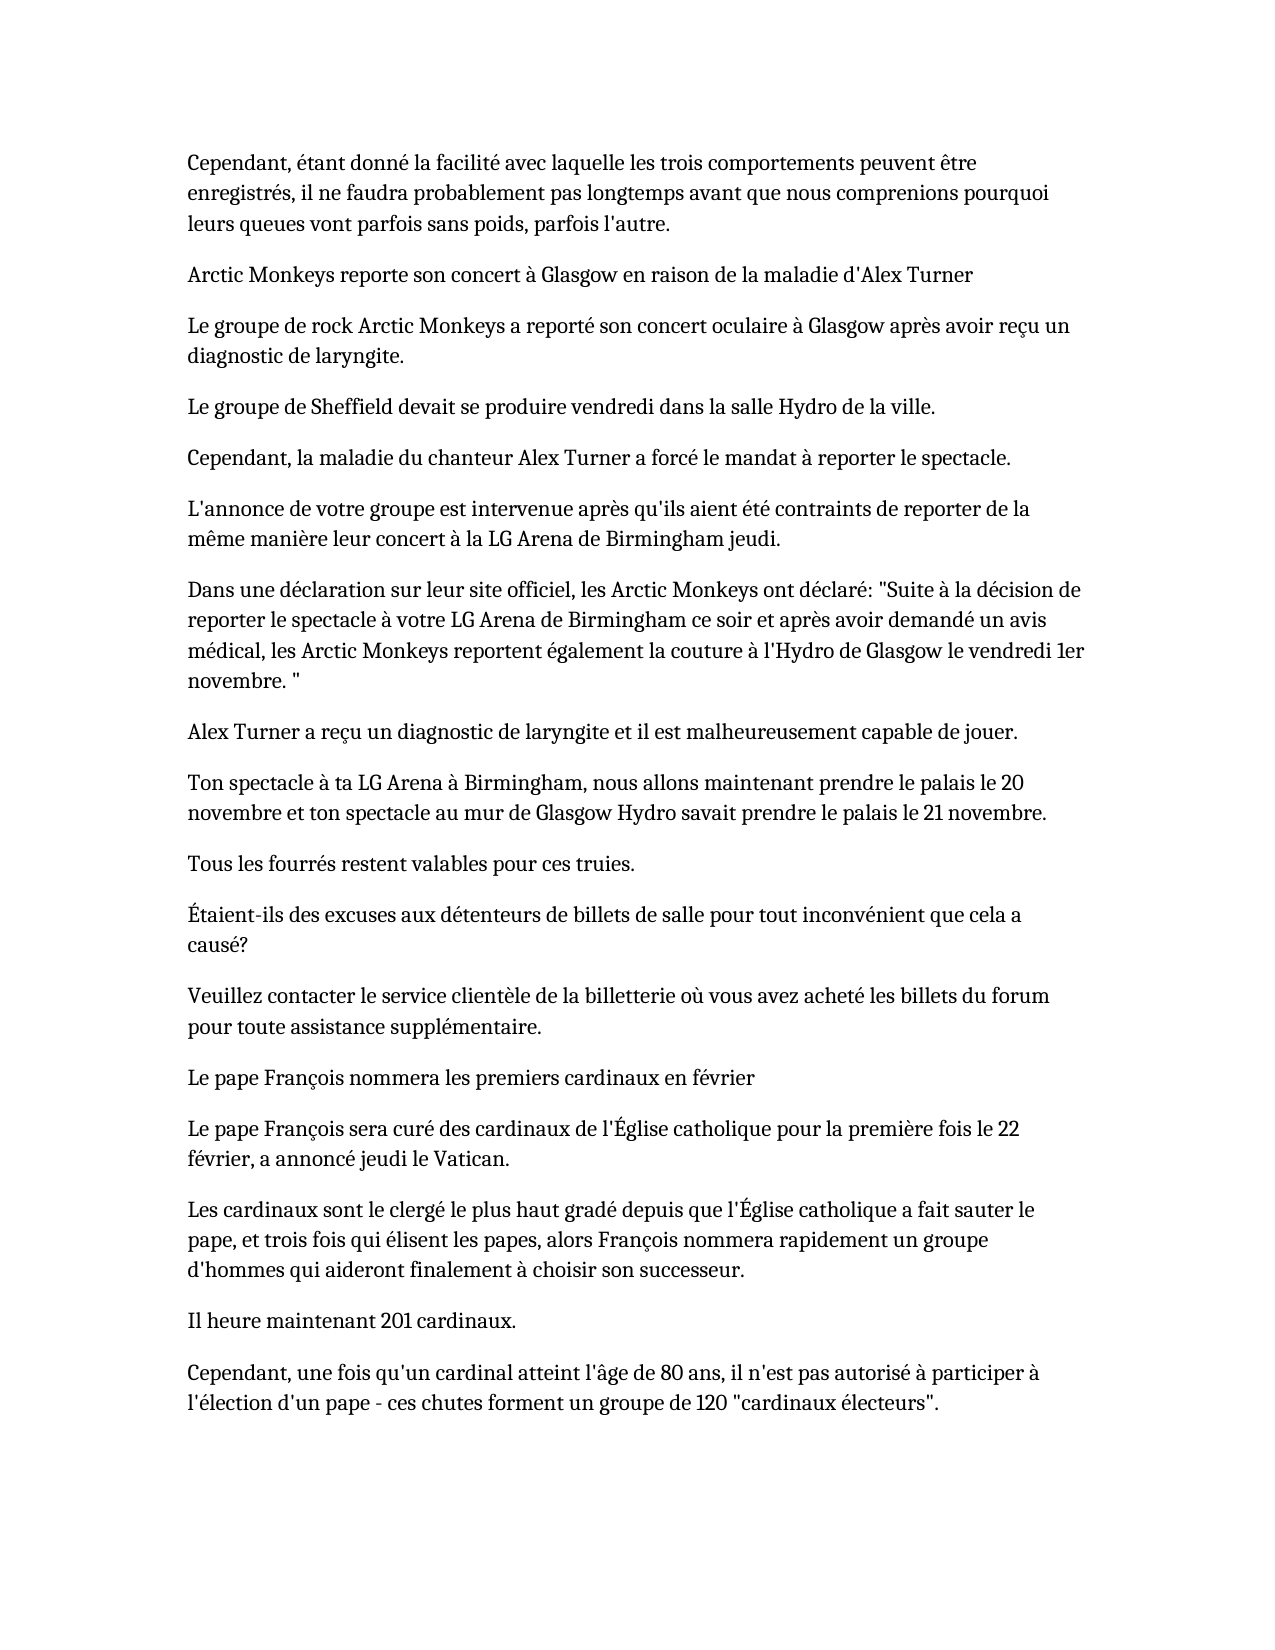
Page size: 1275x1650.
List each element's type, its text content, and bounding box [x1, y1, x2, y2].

text L'annonce de votre groupe est intervenue après qu'ils aient été contraints de reporter de la même manière leur concert à la LG Arena de Birmingham jeudi. [187, 496, 1087, 552]
text Tous les fourrés restent valables pour ces truies. [187, 851, 1087, 877]
text Dans une déclaration sur leur site officiel, les Arctic Monkeys ont déclaré: "Suite à la décision de reporter le spectacle à votre LG Arena de Birmingham ce soir et après avoir demandé un avis médical, les Arctic Monkeys reportent également la couture à l'Hydro de Glasgow le vendredi 1er novembre. " [187, 577, 1087, 694]
text Les cardinaux sont le clergé le plus haut gradé depuis que l'Église catholique a fait sauter le pape, et trois fois qui élisent les papes, alors François nommera rapidement un groupe d'hommes qui aideront finalement à choisir son successeur. [187, 1197, 1087, 1284]
text Ton spectacle à ta LG Arena à Birmingham, nous allons maintenant prendre le palais le 20 novembre et ton spectacle au mur de Glasgow Hydro savait prendre le palais le 21 novembre. [187, 770, 1087, 826]
text Le pape François nommera les premiers cardinaux en février [187, 1064, 1087, 1091]
text Veuillez contacter le service clientèle de la billetterie où vous avez acheté les billets du forum pour toute assistance supplémentaire. [187, 983, 1087, 1040]
text Le groupe de rock Arctic Monkeys a reporté son concert oculaire à Glasgow après avoir reçu un diagnostic de laryngite. [187, 312, 1087, 369]
text Cependant, étant donné la facilité avec laquelle les trois comportements peuvent être enregistrés, il ne faudra probablement pas longtemps avant que nous comprenions pourquoi leurs queues vont parfois sans poids, parfois l'autre. [187, 150, 1087, 237]
text Alex Turner a reçu un diagnostic de laryngite et il est malheureusement capable de jouer. [187, 719, 1087, 745]
text Étaient-ils des excuses aux détenteurs de billets de salle pour tout inconvénient que cela a causé? [187, 902, 1087, 959]
text Le groupe de Sheffield devait se produire vendredi dans la salle Hydro de la ville. [187, 394, 1087, 420]
text Le pape François sera curé des cardinaux de l'Église catholique pour la première fois le 22 février, a annoncé jeudi le Vatican. [187, 1116, 1087, 1172]
text Il heure maintenant 201 cardinaux. [187, 1308, 1087, 1335]
text Arctic Monkeys reporte son concert à Glasgow en raison de la maladie d'Alex Turner [187, 261, 1087, 288]
text Cependant, la maladie du chanteur Alex Turner a forcé le mandat à reporter le spectacle. [187, 445, 1087, 471]
text Cependant, une fois qu'un cardinal atteint l'âge de 80 ans, il n'est pas autorisé à participer à l'élection d'un pape - ces chutes forment un groupe de 120 "cardinaux électeurs". [187, 1359, 1087, 1416]
